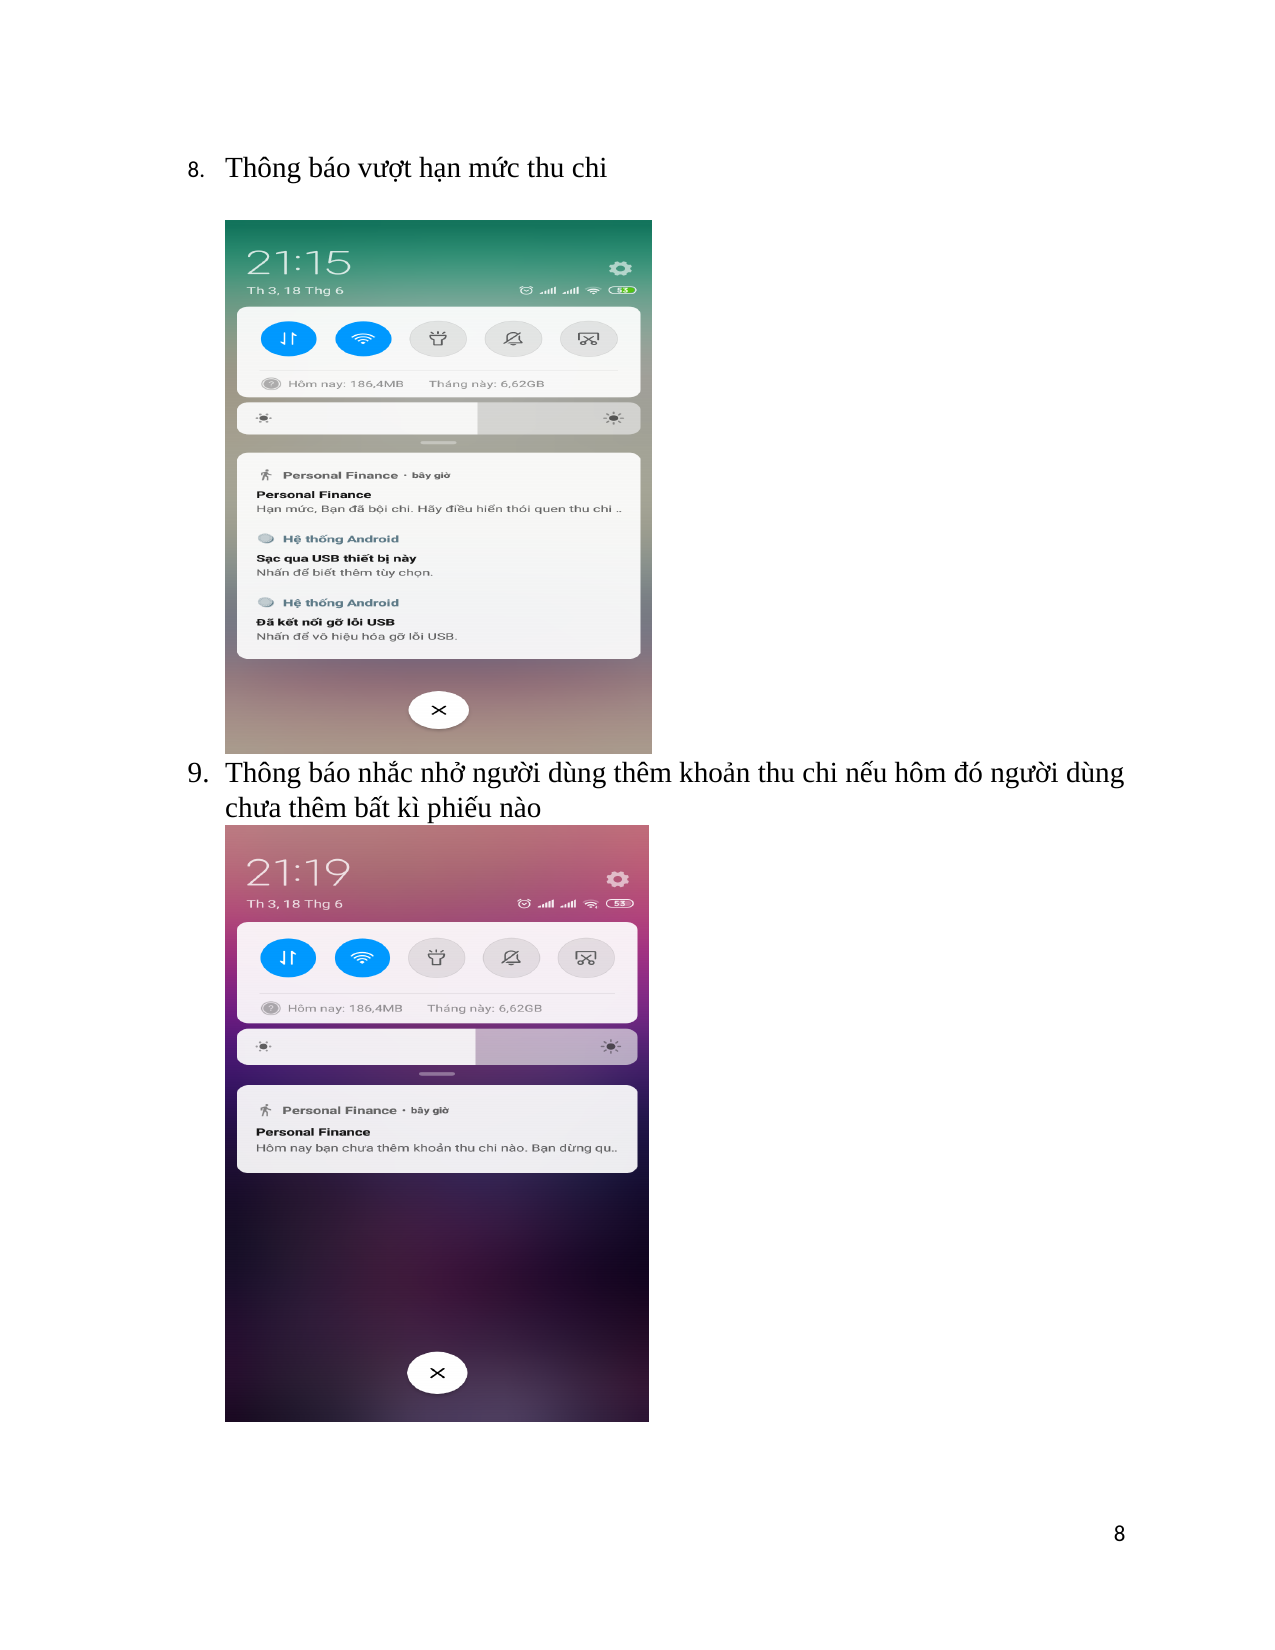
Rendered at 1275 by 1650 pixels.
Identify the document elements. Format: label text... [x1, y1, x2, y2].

list Thông báo vượt hạn mức thu chi [187, 150, 1125, 183]
list Thông báo nhắc nhở người dùng thêm khoản thu chi nếu hôm đó người dùng chưa thêm bất kì phiếu nào [187, 755, 1125, 824]
picture [225, 825, 649, 1422]
picture [225, 220, 652, 754]
